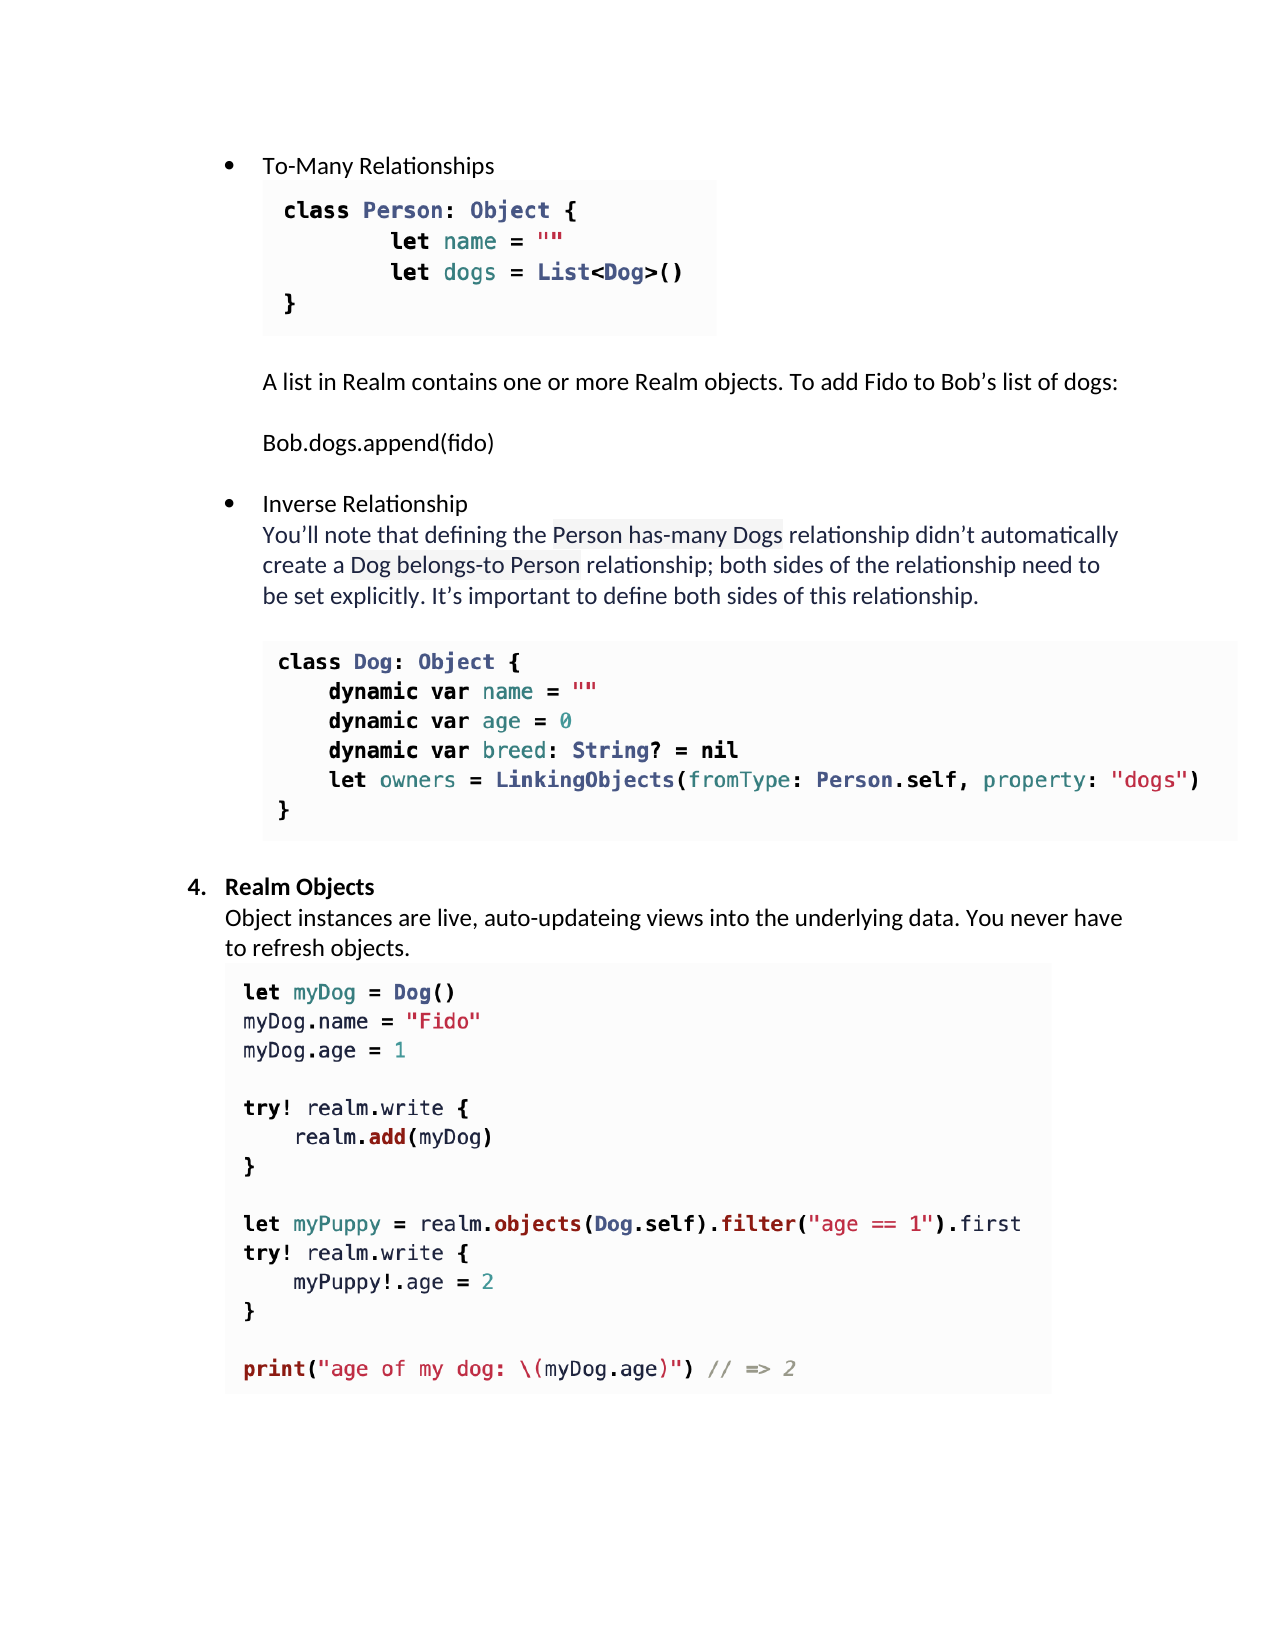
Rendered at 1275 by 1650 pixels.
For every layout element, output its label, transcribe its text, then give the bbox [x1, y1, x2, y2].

list You’ll note that defining the Person has-many Dogs relationship didn’t automatically create a Dog belongs-to Person relationship; both sides of the relationship need to be set explicitly. It’s important to define both sides of this relationship. [262, 519, 1125, 611]
picture [225, 963, 1052, 1394]
list Bob.dogs.append(fido) [262, 427, 1125, 458]
list Object instances are live, auto-updateing views into the underlying data. You never have to refresh objects. [225, 902, 1125, 963]
picture [262, 641, 1238, 841]
list A list in Realm contains one or more Realm objects. To add Fido to Bob’s list of dogs: [262, 366, 1125, 397]
list Realm Objects [187, 872, 1125, 902]
list Inverse Relationship [225, 488, 1125, 519]
list To-Many Relationships [225, 150, 1125, 181]
picture [262, 180, 717, 336]
